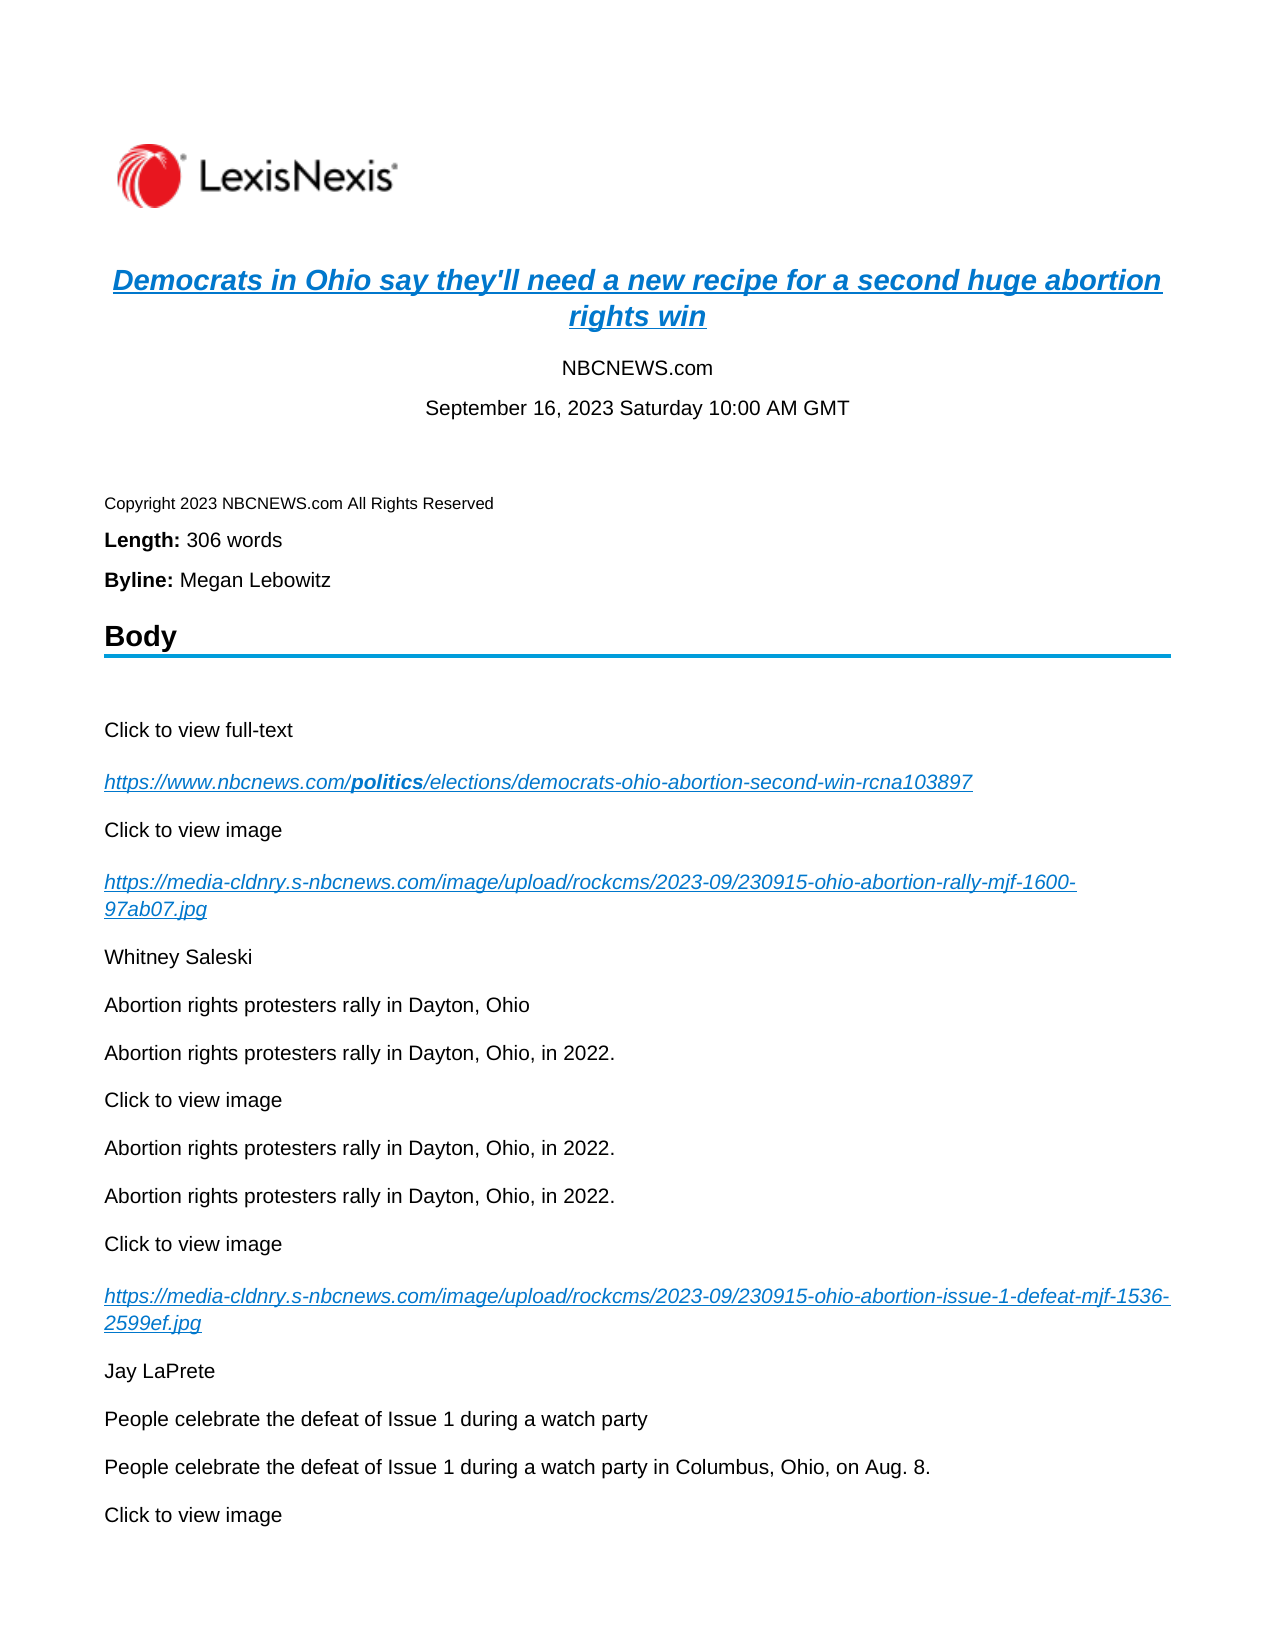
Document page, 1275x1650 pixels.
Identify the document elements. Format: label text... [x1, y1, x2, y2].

text Abortion rights protesters rally in Dayton, Ohio, in 2022. [104, 1133, 1171, 1160]
text Copyright 2023 NBCNEWS.com All Rights Reserved [104, 461, 1171, 513]
text Length: 306 words [104, 525, 1171, 552]
text Byline: Megan Lebowitz [104, 565, 1171, 592]
text https://media-cldnry.s-nbcnews.com/image/upload/rockcms/2023-09/230915-ohio-abortion-rally-mjf-1600-97ab07.jpg [104, 866, 1171, 921]
text Abortion rights protesters rally in Dayton, Ohio, in 2022. [104, 1037, 1171, 1064]
text People celebrate the defeat of Issue 1 during a watch party in Columbus, Ohio, on Aug. 8. [104, 1452, 1171, 1479]
text Click to view image [104, 814, 1171, 841]
text https://media-cldnry.s-nbcnews.com/image/upload/rockcms/2023-09/230915-ohio-abortion-issue-1-defeat-mjf-1536-2599ef.jpg [104, 1281, 1171, 1305]
text Click to view image [104, 1500, 1171, 1527]
text NBCNEWS.com [104, 353, 1171, 380]
text Abortion rights protesters rally in Dayton, Ohio [104, 989, 1171, 1016]
text Body [104, 617, 1171, 652]
text https://media-cldnry.s-nbcnews.com/image/upload/rockcms/2023-09/230915-ohio-abortion-issue-1-defeat-mjf-1536-2599ef.jpg [104, 1306, 1171, 1335]
text Click to view image [104, 1085, 1171, 1112]
picture [104, 144, 412, 208]
text Click to view image [104, 1229, 1171, 1256]
text People celebrate the defeat of Issue 1 during a watch party [104, 1404, 1171, 1431]
text Click to view full-text [104, 714, 1171, 741]
text Whitney Saleski [104, 941, 1171, 968]
subtitle Democrats in Ohio say they'll need a new recipe for a second huge abortion rights win [104, 261, 1171, 332]
text September 16, 2023 Saturday 10:00 AM GMT [104, 393, 1171, 420]
text https://www.nbcnews.com/politics/elections/democrats-ohio-abortion-second-win-rcna103897 [104, 766, 1171, 793]
text Jay LaPrete [104, 1356, 1171, 1383]
text Abortion rights protesters rally in Dayton, Ohio, in 2022. [104, 1181, 1171, 1208]
